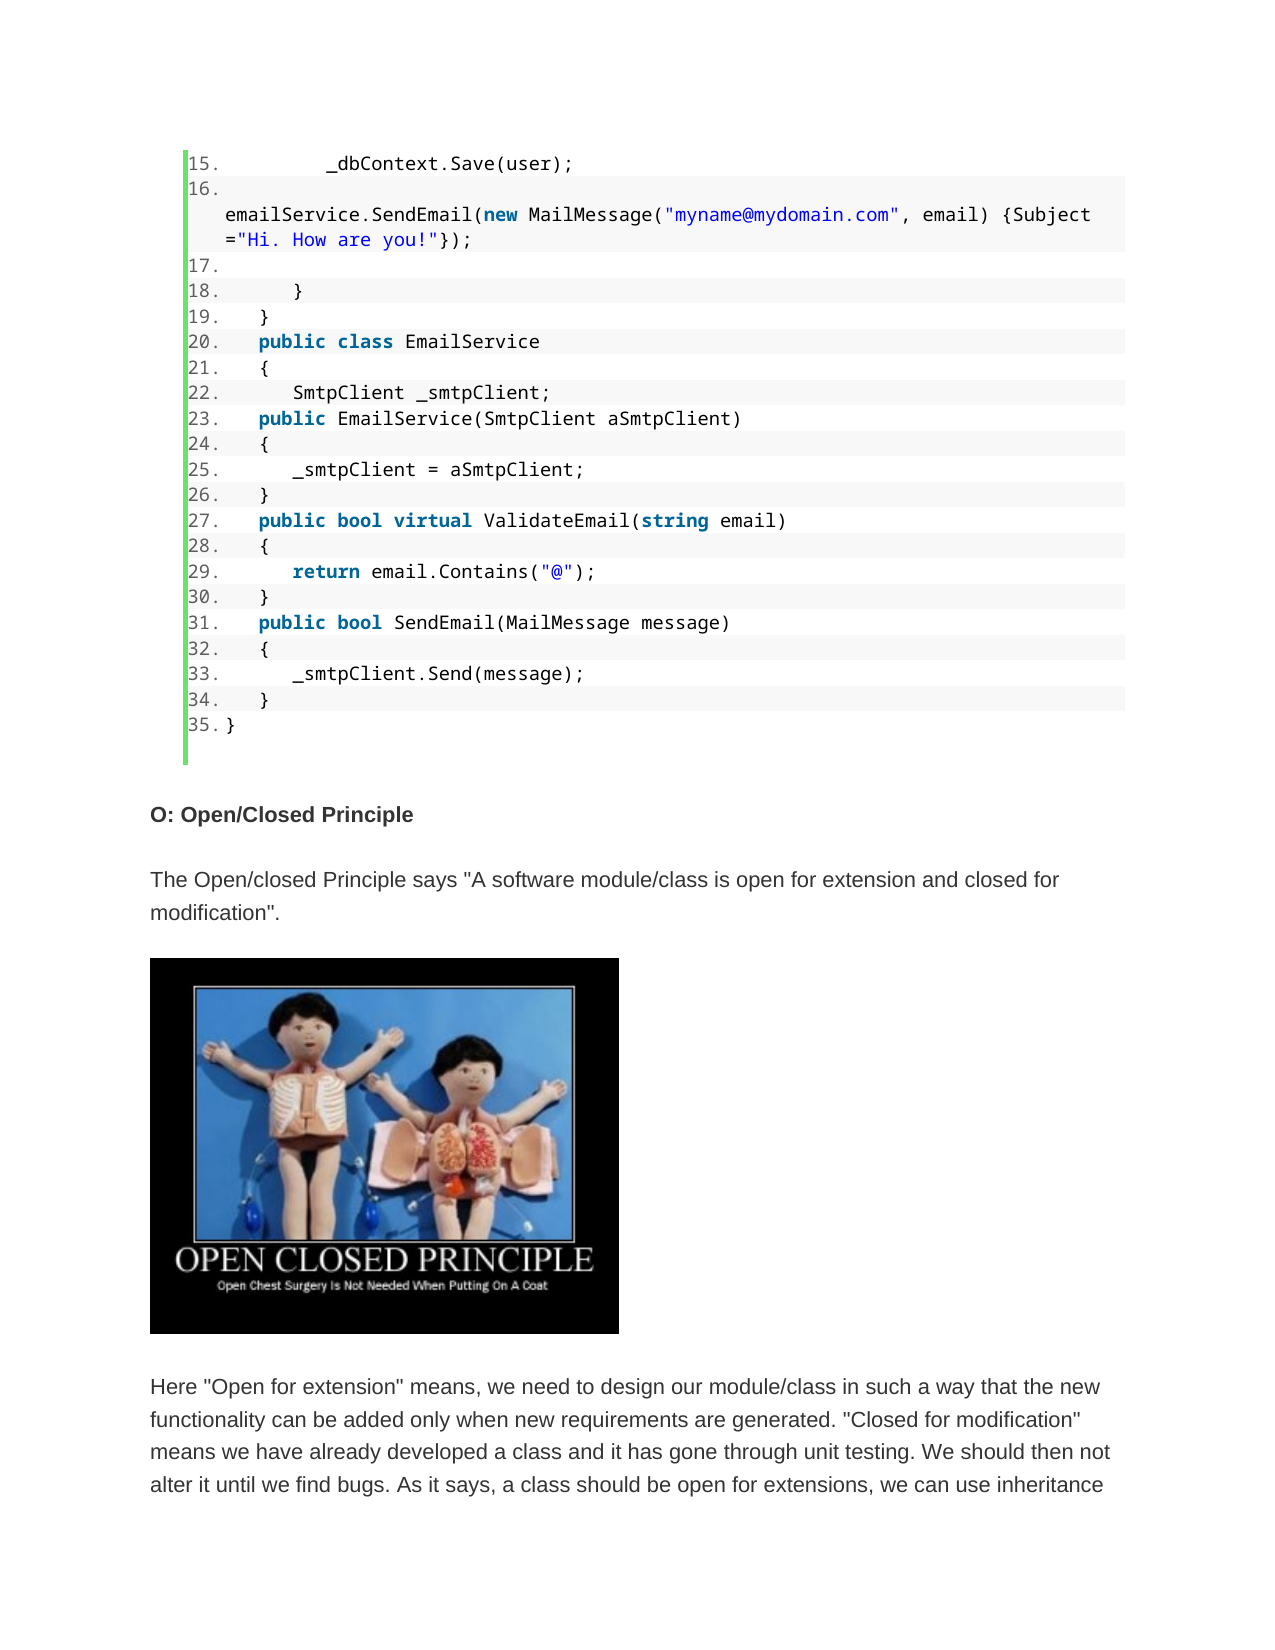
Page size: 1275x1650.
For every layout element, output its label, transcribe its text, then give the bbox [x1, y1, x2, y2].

list { [188, 354, 1125, 380]
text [150, 794, 1125, 1497]
picture [150, 958, 619, 1334]
list } [188, 686, 1125, 711]
list public bool virtual ValidateEmail(string email) [188, 507, 1125, 533]
list } [188, 482, 1125, 507]
list return email.Contains("@"); [188, 558, 1125, 584]
list } [188, 303, 1125, 329]
list } [188, 584, 1125, 609]
list SmtpClient _smtpClient; [188, 380, 1125, 405]
list { [188, 533, 1125, 558]
list public class EmailService [188, 329, 1125, 354]
list } [188, 711, 1125, 765]
list public bool SendEmail(MailMessage message) [188, 609, 1125, 635]
list { [188, 431, 1125, 456]
list emailService.SendEmail(new MailMessage("myname@mydomain.com", email) {Subject="Hi. How are you!"}); [188, 176, 1125, 252]
list { [188, 635, 1125, 660]
list _smtpClient.Send(message); [188, 660, 1125, 686]
list public EmailService(SmtpClient aSmtpClient) [188, 405, 1125, 431]
list _smtpClient = aSmtpClient; [188, 456, 1125, 482]
list _dbContext.Save(user); [188, 150, 1125, 176]
list } [188, 278, 1125, 303]
